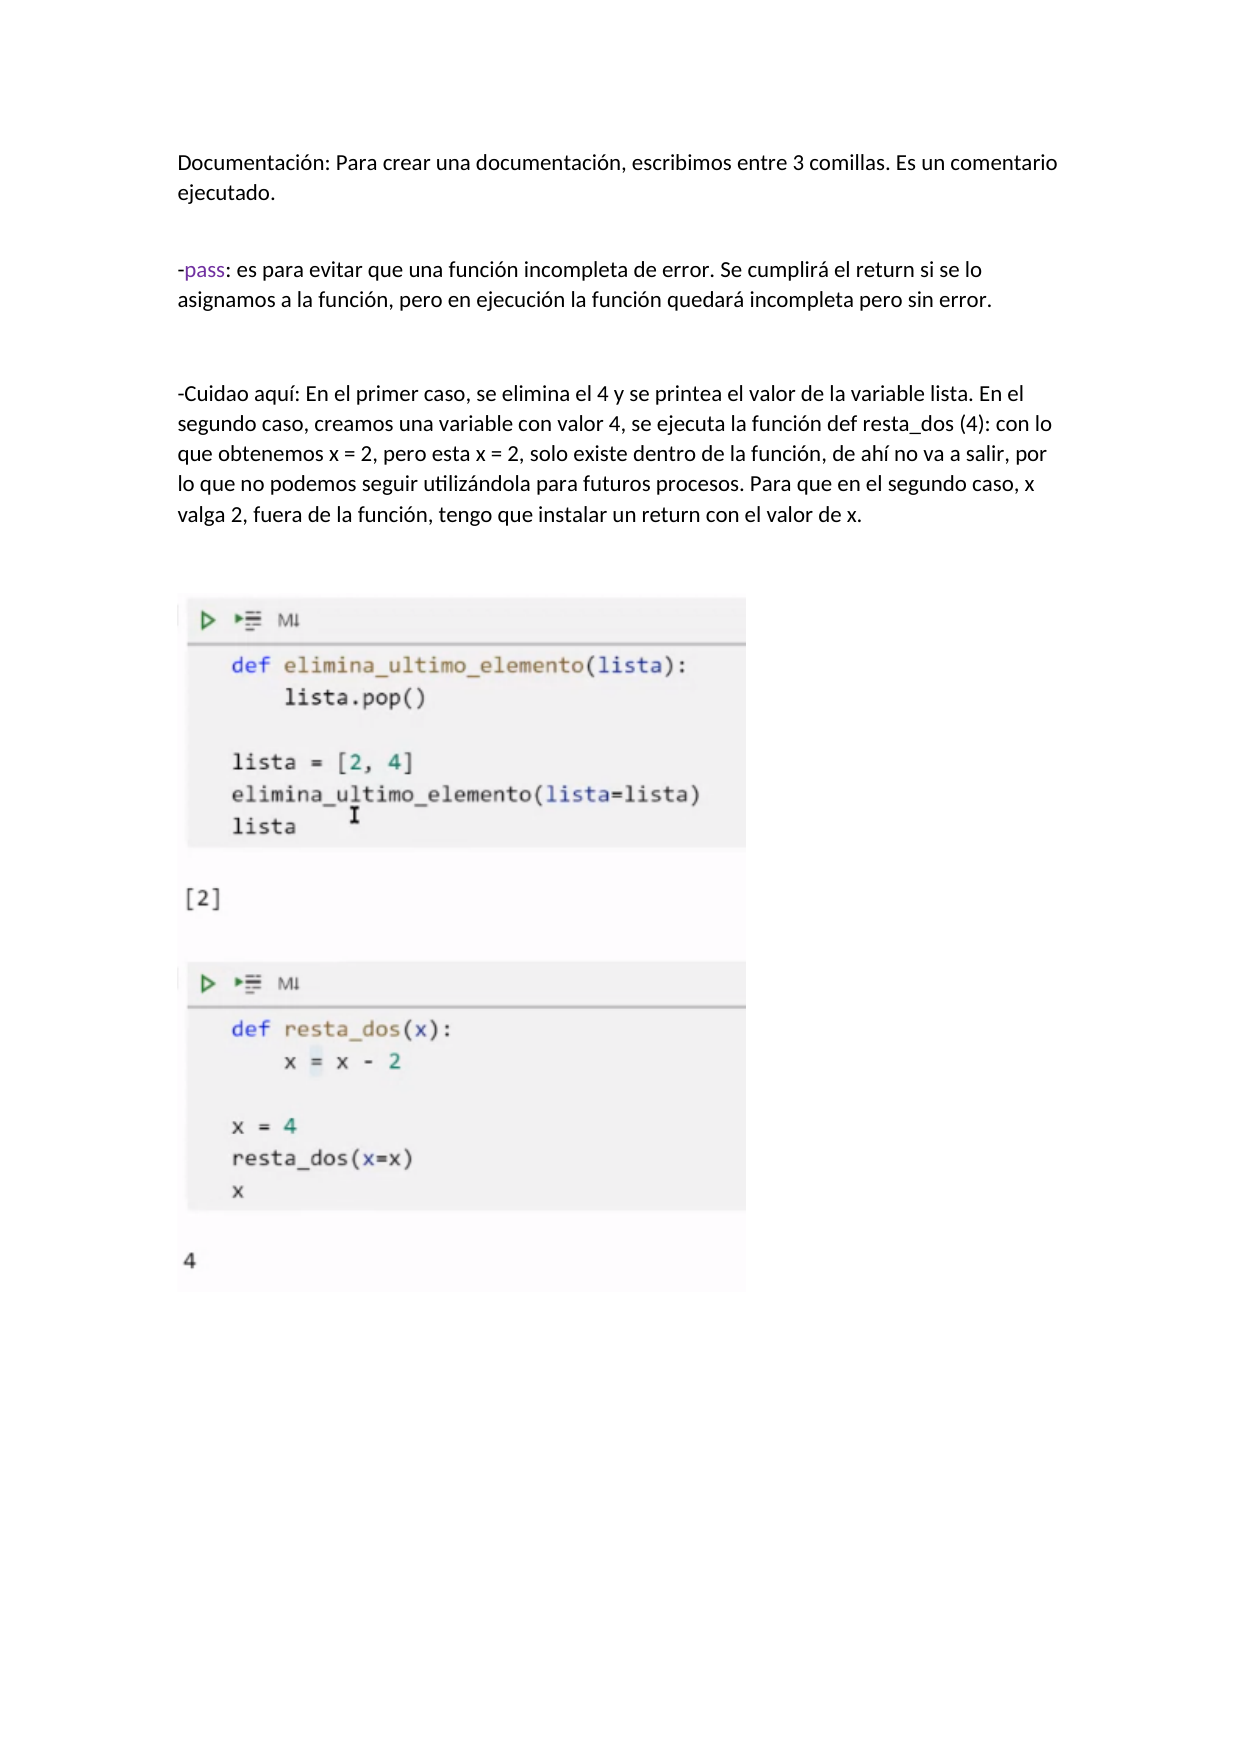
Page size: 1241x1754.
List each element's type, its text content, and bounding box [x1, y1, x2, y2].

picture [177, 593, 746, 1292]
text Documentación: Para crear una documentación, escribimos entre 3 comillas. Es un comentario ejecutado. [177, 148, 1063, 236]
text -pass: es para evitar que una función incompleta de error. Se cumplirá el return si se lo asignamos a la función, pero en ejecución la función quedará incompleta pero sin error. [177, 255, 1063, 313]
text -Cuidao aquí: En el primer caso, se elimina el 4 y se printea el valor de la variable lista. En el segundo caso, creamos una variable con valor 4, se ejecuta la función def resta_dos (4): con lo que obtenemos x = 2, pero esta x = 2, solo existe dentro de la función, de ahí no va a salir, por lo que no podemos seguir utilizándola para futuros procesos. Para que en el segundo caso, x valga 2, fuera de la función, tengo que instalar un return con el valor de x. [177, 379, 1063, 528]
